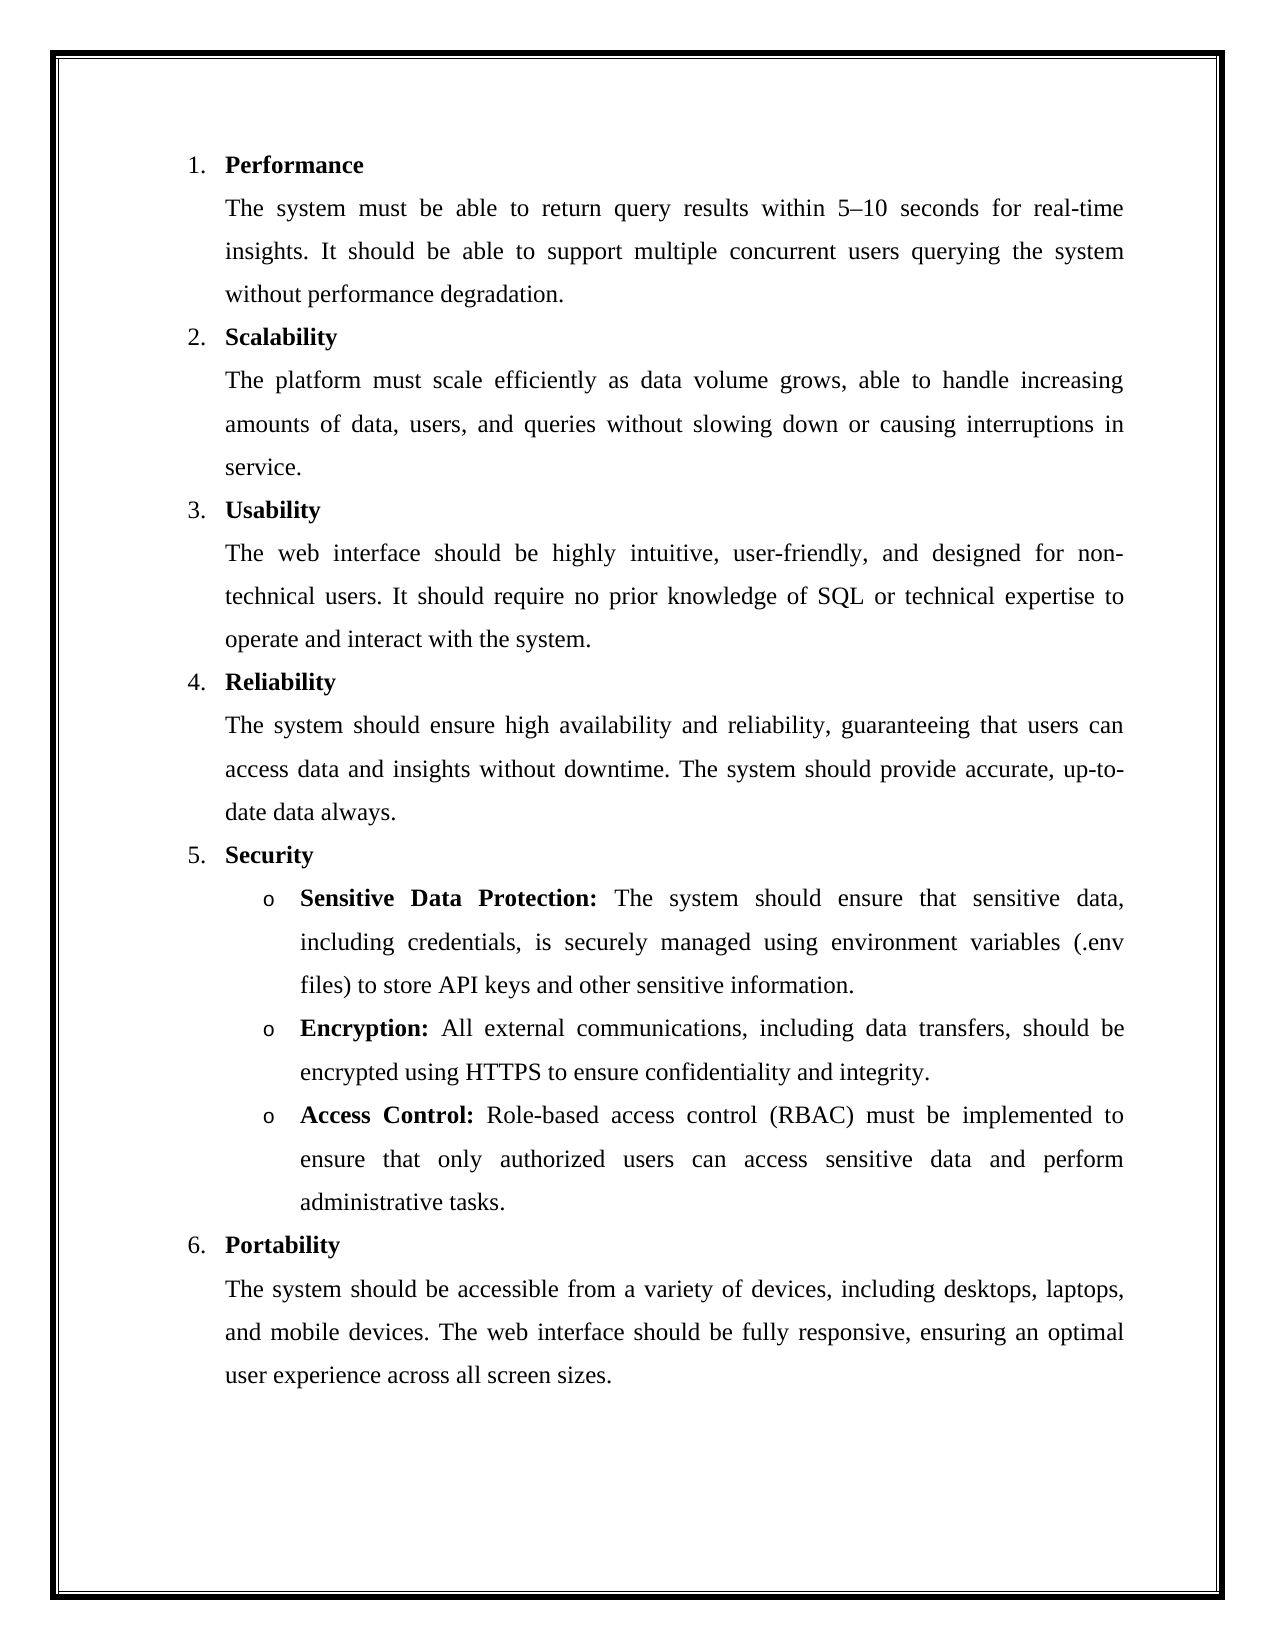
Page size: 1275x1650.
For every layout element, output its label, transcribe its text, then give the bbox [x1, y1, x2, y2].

list Usability The web interface should be highly intuitive, user-friendly, and designed for non-technical users. It should require no prior knowledge of SQL or technical expertise to operate and interact with the system. [187, 553, 1125, 711]
list Access Control: Role-based access control (RBAC) must be implemented to ensure that only authorized users can access sensitive data and perform administrative tasks. [262, 1304, 1125, 1420]
list Encryption: All external communications, including data transfers, should be encrypted using HTTPS to ensure confidentiality and integrity. [262, 1188, 1125, 1261]
list Performance The system must be able to return query results within 5–10 seconds for real-time insights. It should be able to support multiple concurrent users querying the system without performance degradation. [187, 150, 1125, 308]
list Reliability The system should ensure high availability and reliability, guaranteeing that users can access data and insights without downtime. The system should provide accurate, up-to-date data always. [187, 755, 1125, 913]
list Security [187, 957, 1125, 985]
list Scalability The platform must scale efficiently as data volume grows, able to handle increasing amounts of data, users, and queries without slowing down or causing interruptions in service. [187, 352, 1125, 510]
list Sensitive Data Protection: The system should ensure that sensitive data, including credentials, is securely managed using environment variables (.env files) to store API keys and other sensitive information. [262, 1029, 1125, 1145]
